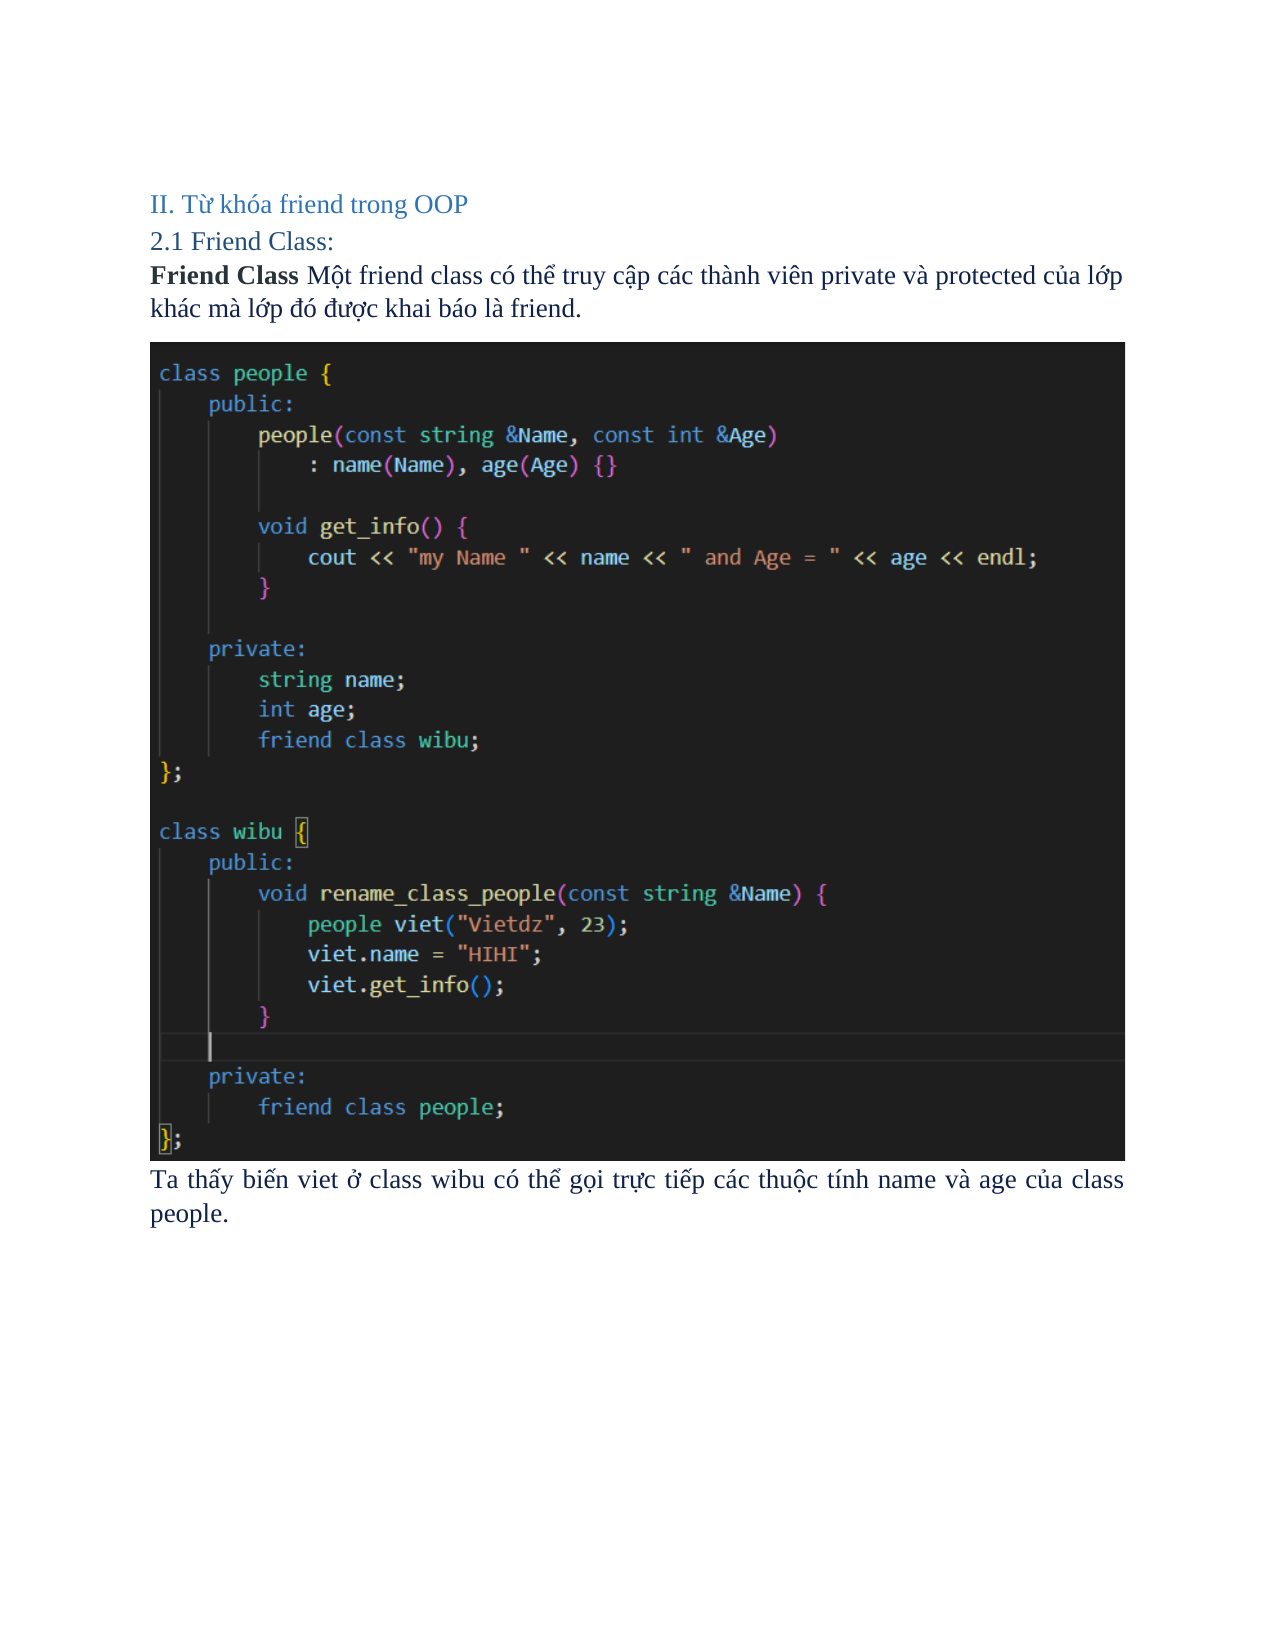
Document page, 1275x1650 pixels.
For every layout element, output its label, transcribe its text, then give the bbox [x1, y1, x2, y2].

text Friend Class Một friend class có thể truy cập các thành viên private và protected của lớp khác mà lớp đó được khai báo là friend. [150, 290, 1125, 324]
text Ta thấy biến viet ở class wibu có thể gọi trực tiếp các thuộc tính name và age của class people. [150, 1194, 1125, 1228]
subtitle 2.1 Friend Class: [150, 225, 1125, 257]
picture [150, 342, 1125, 1161]
subtitle II. Từ khóa friend trong OOP [150, 188, 1125, 219]
